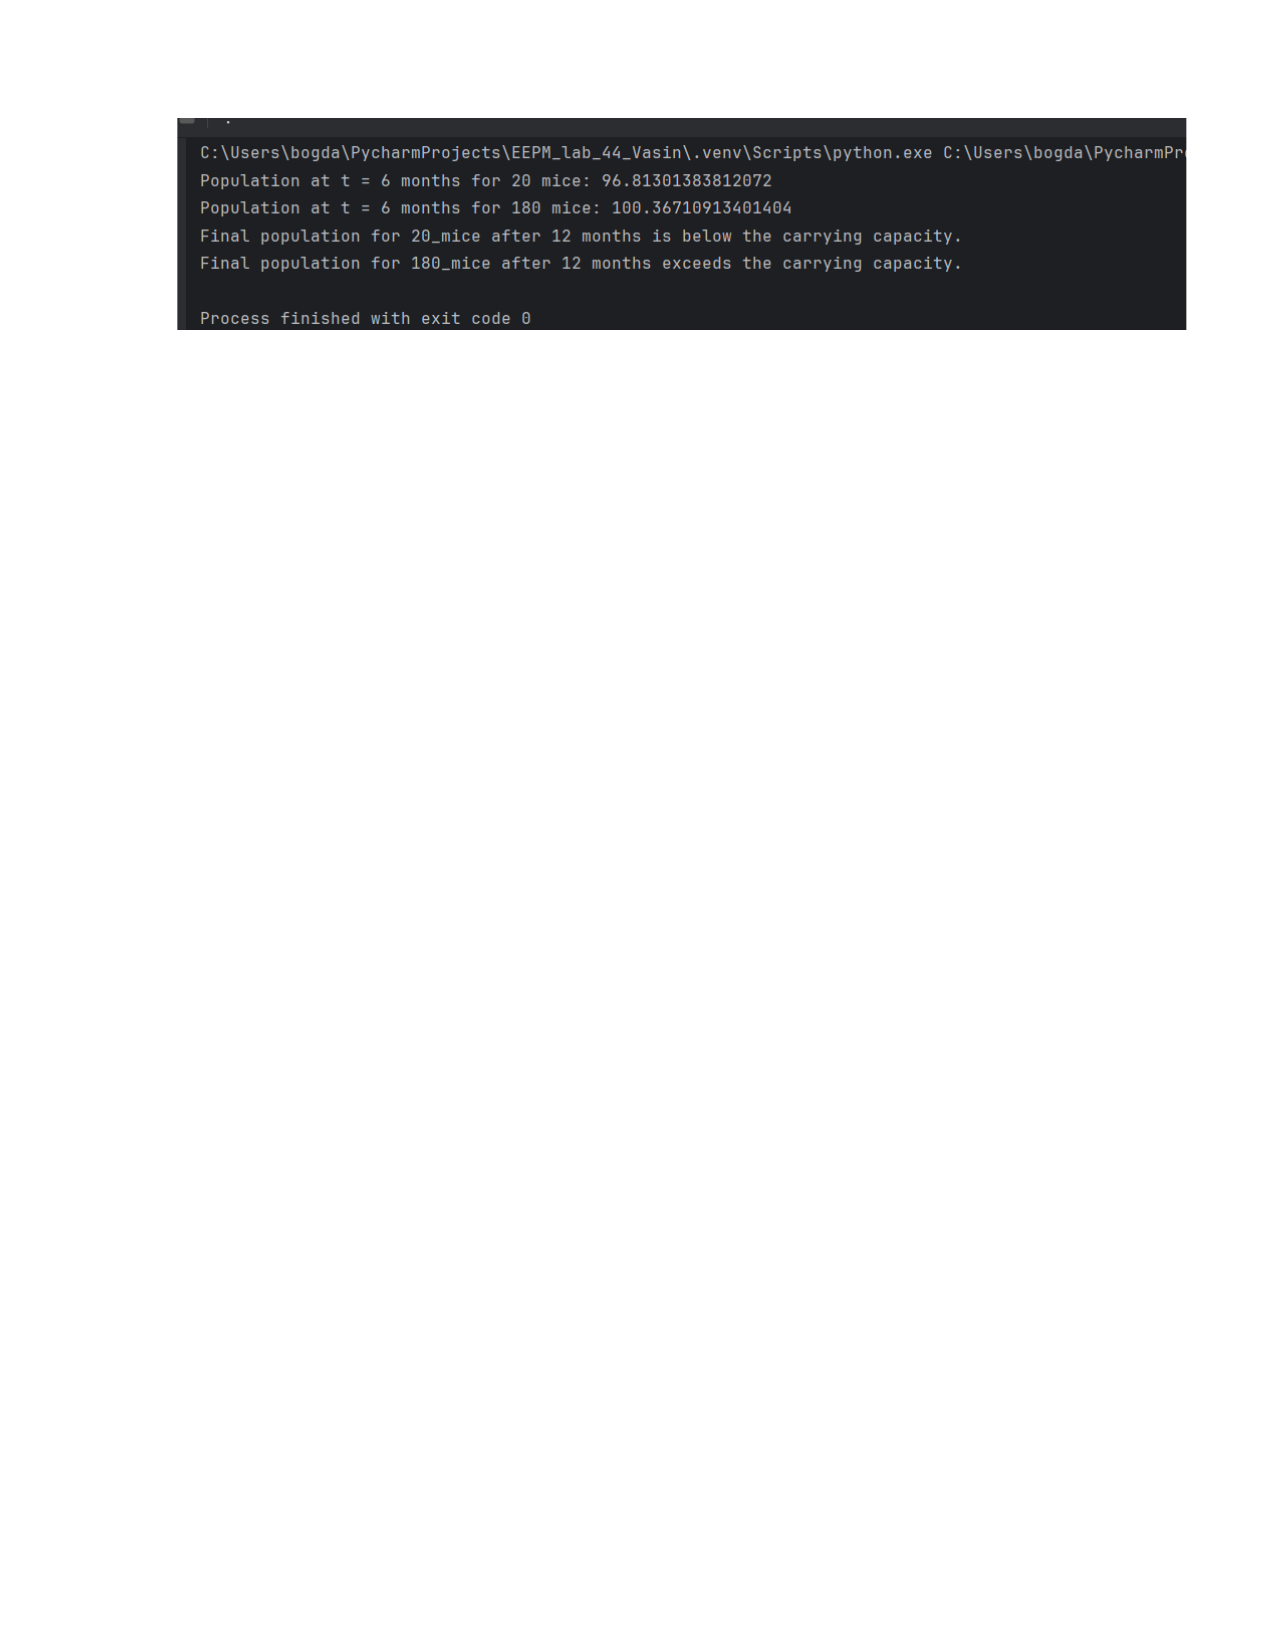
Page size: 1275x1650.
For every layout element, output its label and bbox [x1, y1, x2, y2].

picture [177, 118, 1187, 330]
